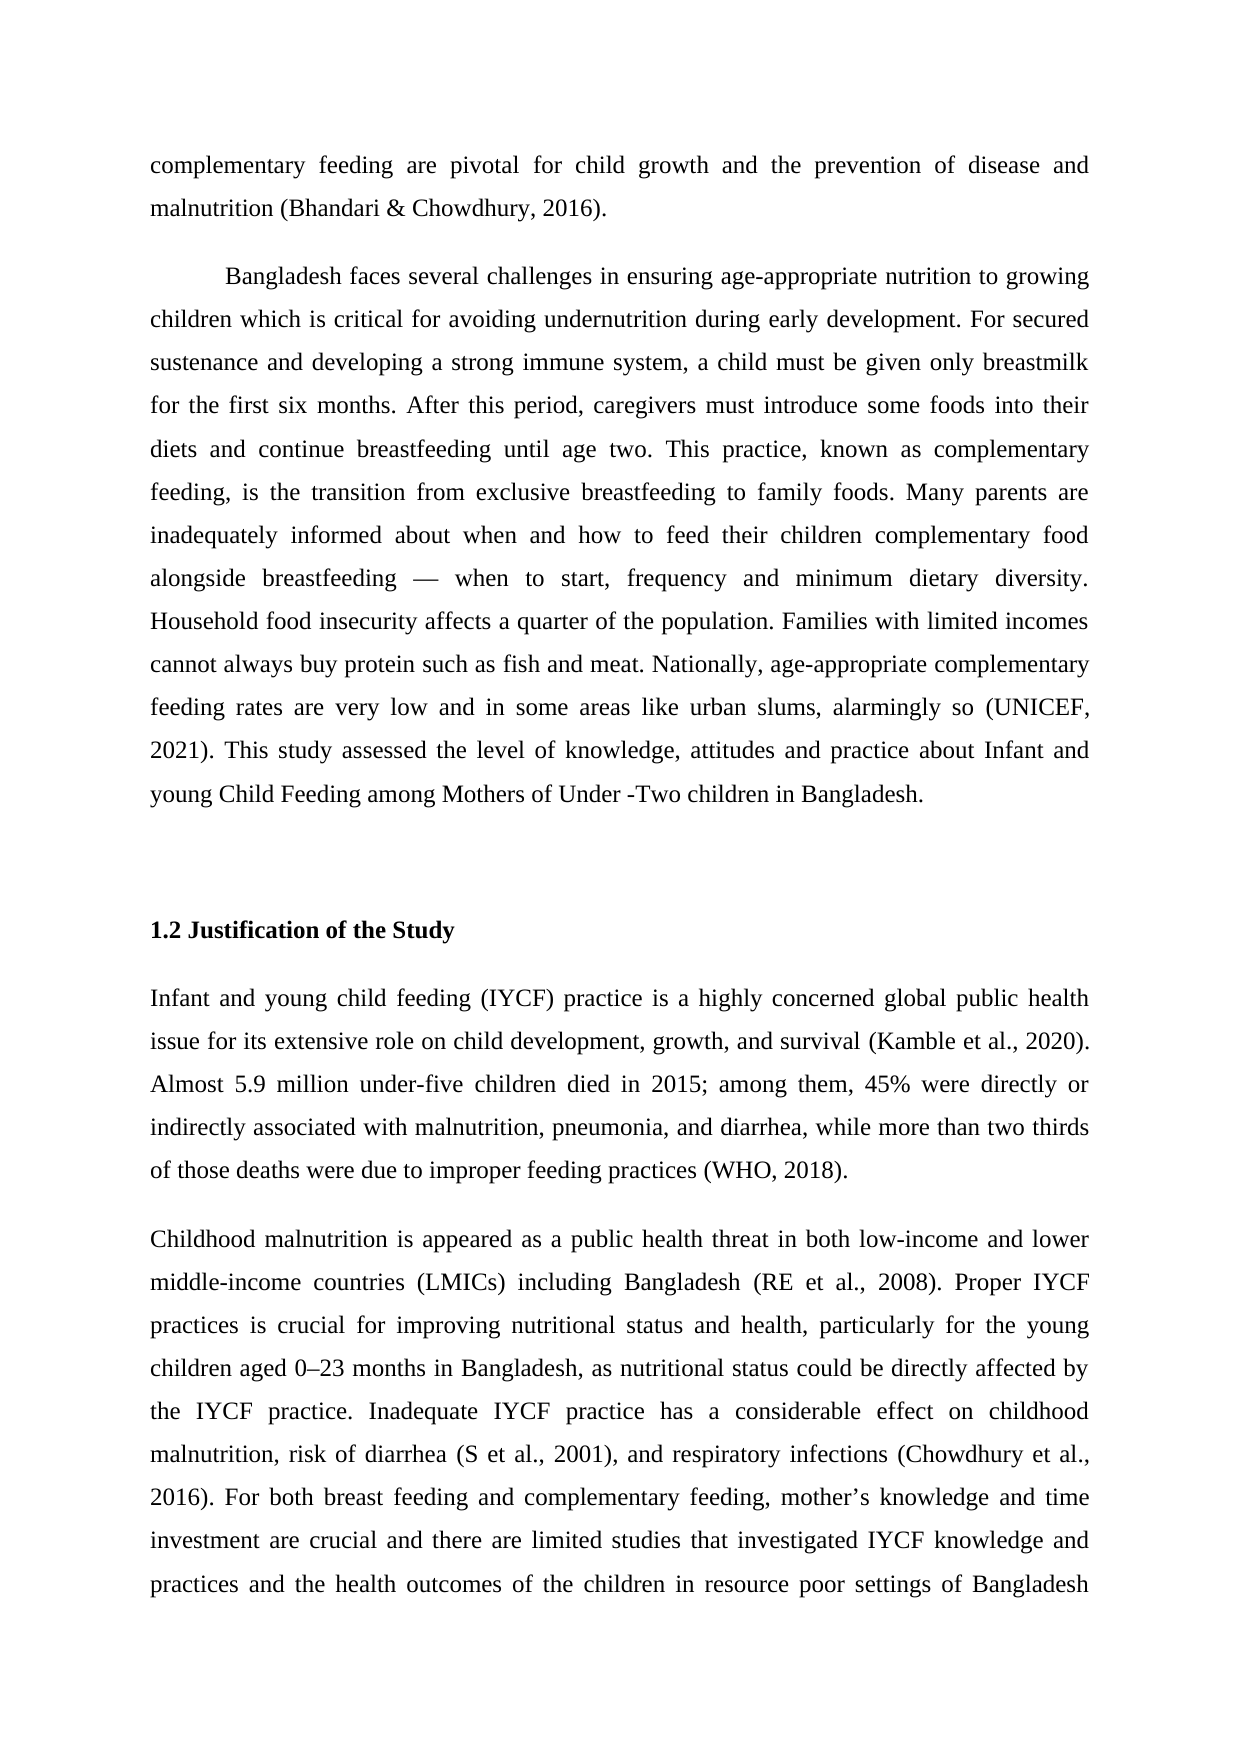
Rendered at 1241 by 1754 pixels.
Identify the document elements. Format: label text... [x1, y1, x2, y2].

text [150, 1224, 1090, 1597]
text Infant and young child feeding (IYCF) practice is a highly concerned global public health issue for its extensive role on child development, growth, and survival . Almost 5.9 million under-five children died in 2015; among them, 45% were directly or indirectly associated with malnutrition, pneumonia, and diarrhea, while more than two thirds of those deaths were due to improper feeding practices . [150, 983, 1090, 1184]
text 1.2 Justification of the Study [150, 915, 1090, 944]
text Bangladesh faces several challenges in ensuring age-appropriate nutrition to growing children which is critical for avoiding undernutrition during early development. For secured sustenance and developing a strong immune system, a child must be given only breastmilk for the first six months. After this period, caregivers must introduce some foods into their diets and continue breastfeeding until age two. This practice, known as complementary feeding, is the transition from exclusive breastfeeding to family foods. Many parents are inadequately informed about when and how to feed their children complementary food alongside breastfeeding — when to start, frequency and minimum dietary diversity. Household food insecurity affects a quarter of the population. Families with limited incomes cannot always buy protein such as fish and meat. Nationally, age-appropriate complementary feeding rates are very low and in some areas like urban slums, alarmingly so . This study assessed the level of knowledge, attitudes and practice about Infant and young Child Feeding among Mothers of Under -Two children in Bangladesh. [150, 261, 1090, 807]
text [150, 150, 1090, 222]
